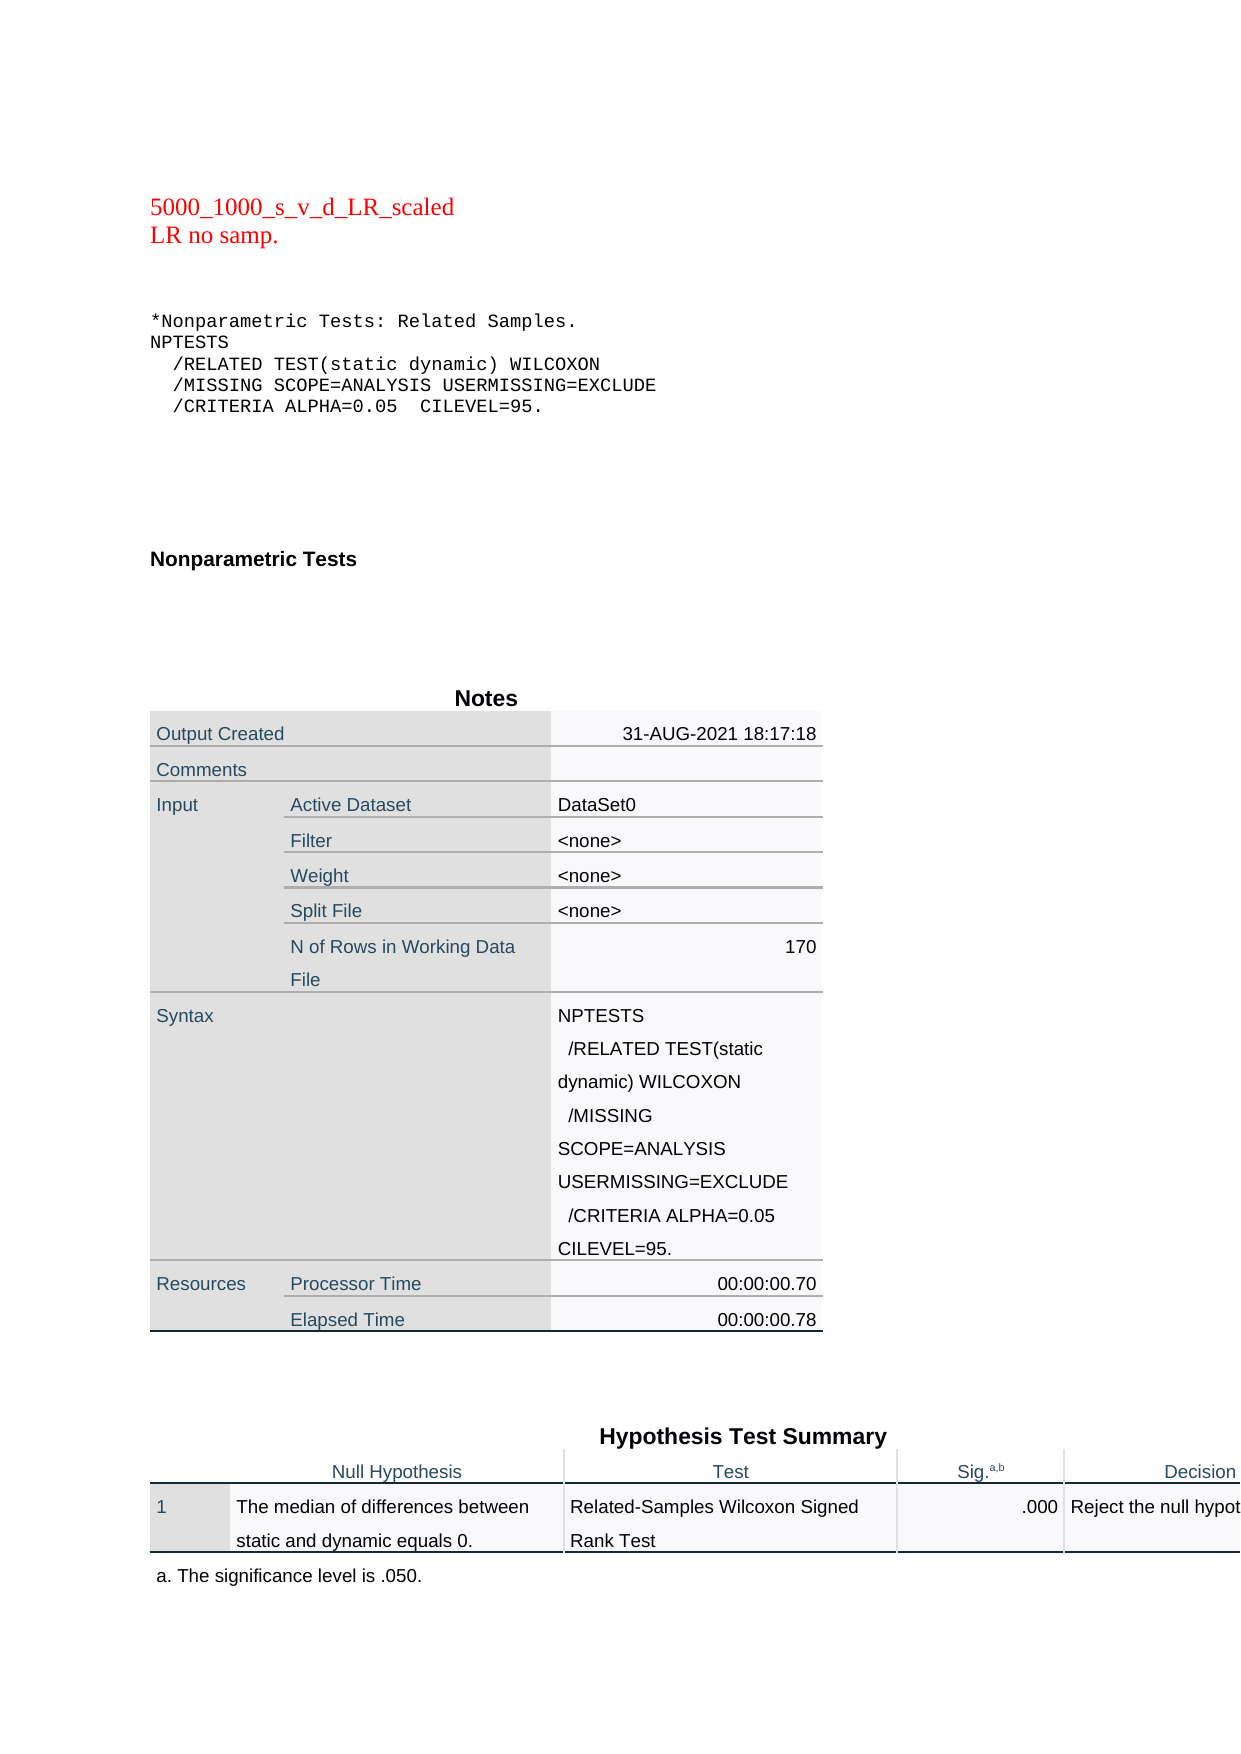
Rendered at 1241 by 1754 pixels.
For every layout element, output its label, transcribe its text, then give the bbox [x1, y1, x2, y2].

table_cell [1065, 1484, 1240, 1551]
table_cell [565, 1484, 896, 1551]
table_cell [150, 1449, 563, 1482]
text NPTESTS [150, 333, 1090, 354]
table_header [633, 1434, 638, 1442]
text /CRITERIA ALPHA=0.05 CILEVEL=95. [150, 397, 1090, 418]
text *Nonparametric Tests: Related Samples. [150, 312, 1090, 333]
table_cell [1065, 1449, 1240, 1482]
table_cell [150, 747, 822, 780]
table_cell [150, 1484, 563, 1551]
text Nonparametric Tests [150, 547, 1090, 571]
text LR no samp. [150, 220, 1090, 249]
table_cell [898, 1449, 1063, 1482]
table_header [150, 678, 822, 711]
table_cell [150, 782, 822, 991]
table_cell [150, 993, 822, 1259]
text 5000_1000_s_v_d_LR_scaled [150, 192, 1090, 220]
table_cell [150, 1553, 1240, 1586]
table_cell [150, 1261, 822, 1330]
text /MISSING SCOPE=ANALYSIS USERMISSING=EXCLUDE [150, 376, 1090, 397]
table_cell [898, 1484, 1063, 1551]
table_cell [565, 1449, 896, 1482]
text /RELATED TEST(static dynamic) WILCOXON [150, 354, 1090, 376]
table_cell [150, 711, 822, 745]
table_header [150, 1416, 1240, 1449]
